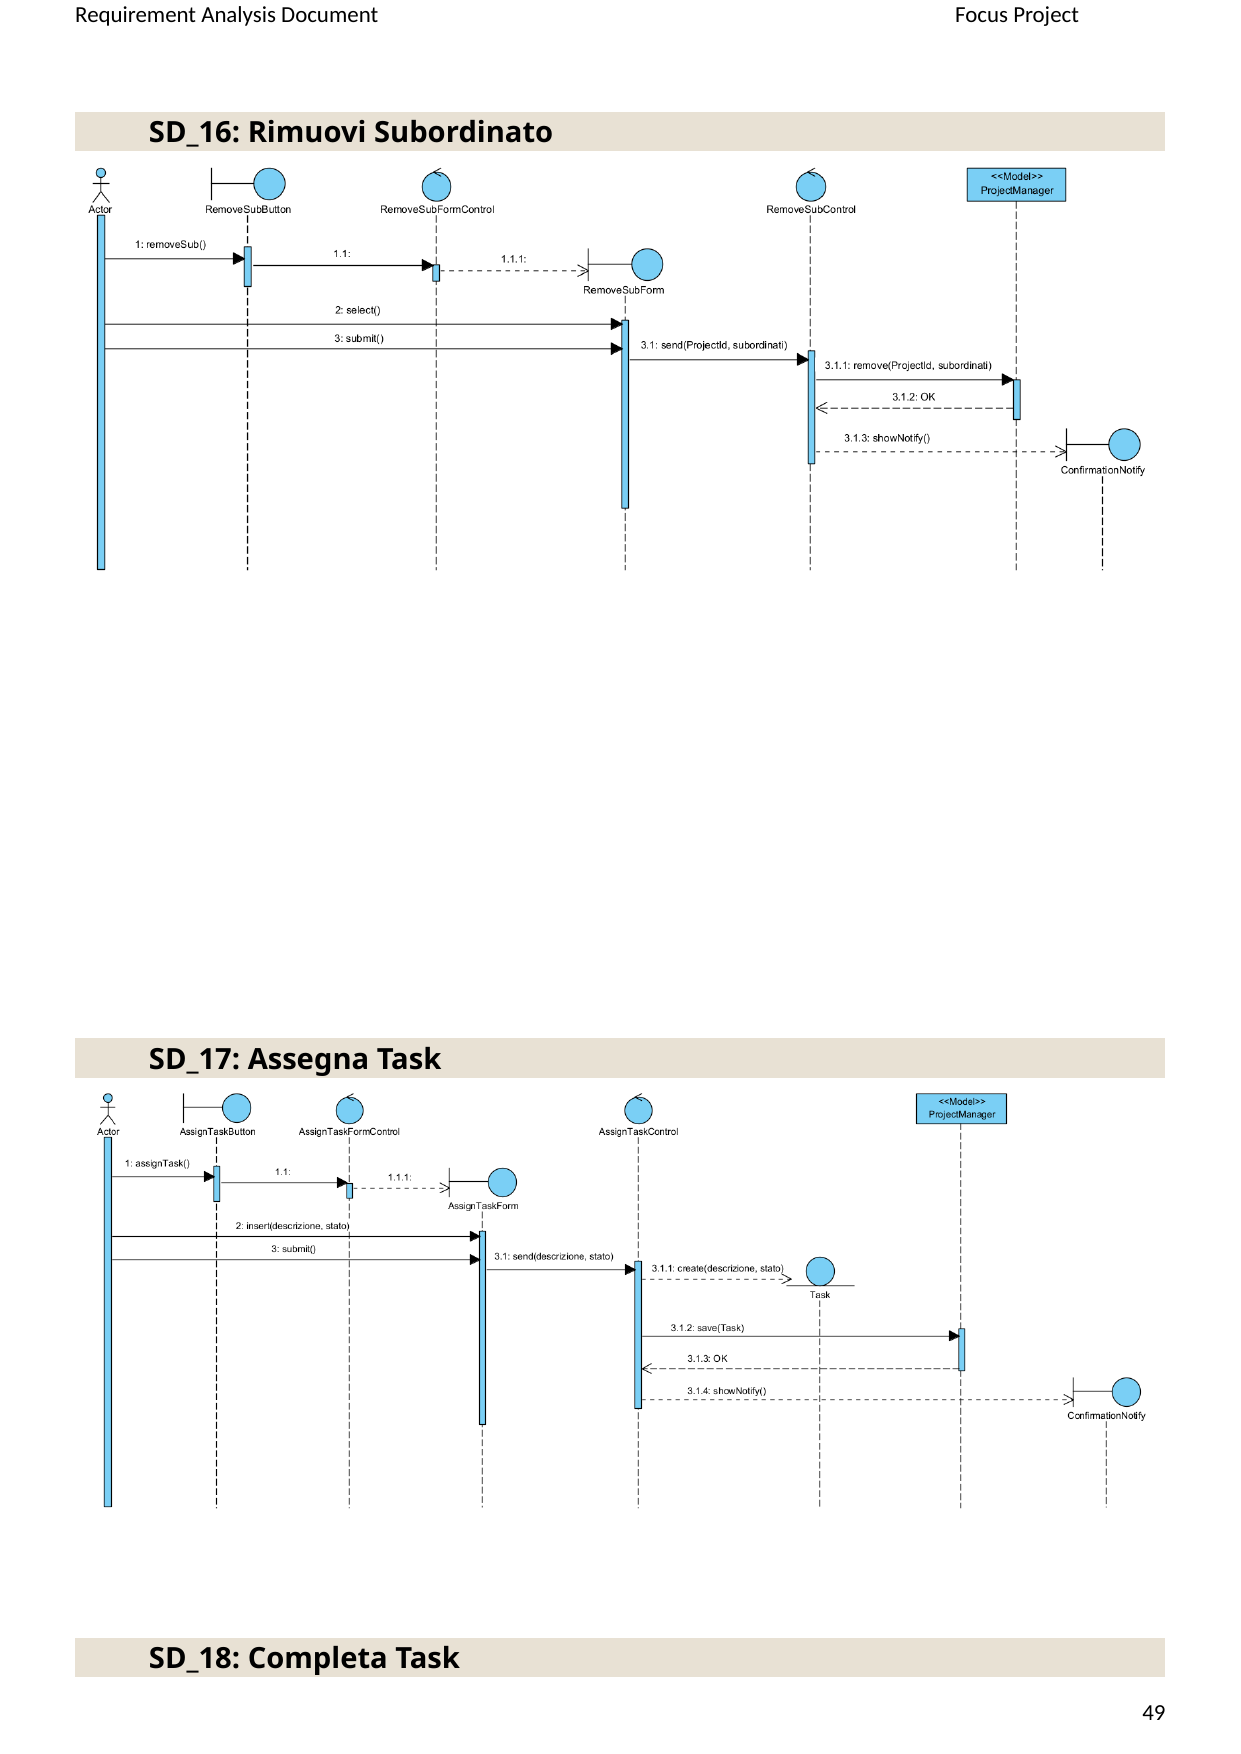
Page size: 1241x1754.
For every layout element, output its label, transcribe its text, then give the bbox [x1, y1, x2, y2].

text SD_16: Rimuovi Subordinato [75, 112, 1165, 151]
picture [75, 1081, 1165, 1526]
text SD_18: Completa Task [75, 1638, 1165, 1677]
picture [76, 154, 1165, 595]
text SD_17: Assegna Task [75, 1038, 1165, 1078]
